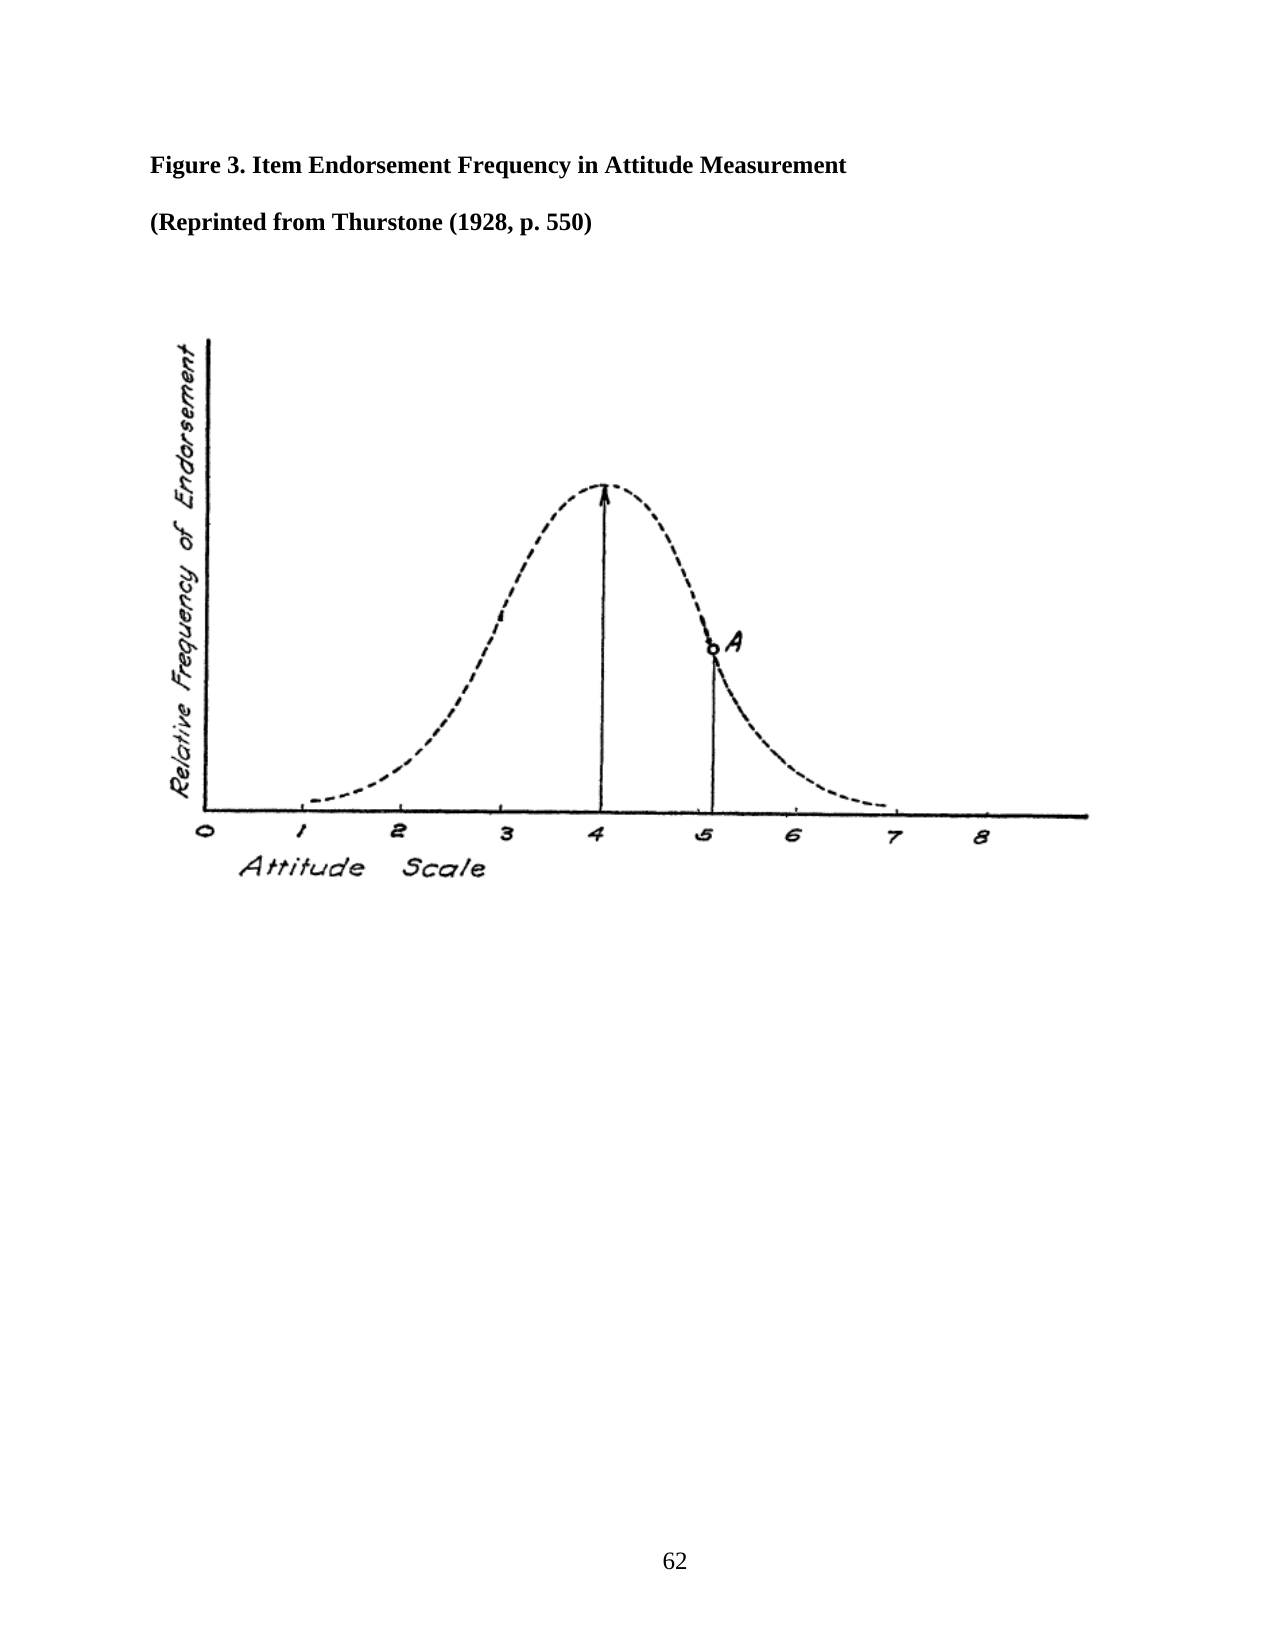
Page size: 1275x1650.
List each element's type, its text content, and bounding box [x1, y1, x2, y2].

text (Reprinted from Thurstone (1928, p. 550) [150, 207, 1125, 236]
subtitle Figure 3. Item Endorsement Frequency in Attitude Measurement [150, 150, 1125, 179]
